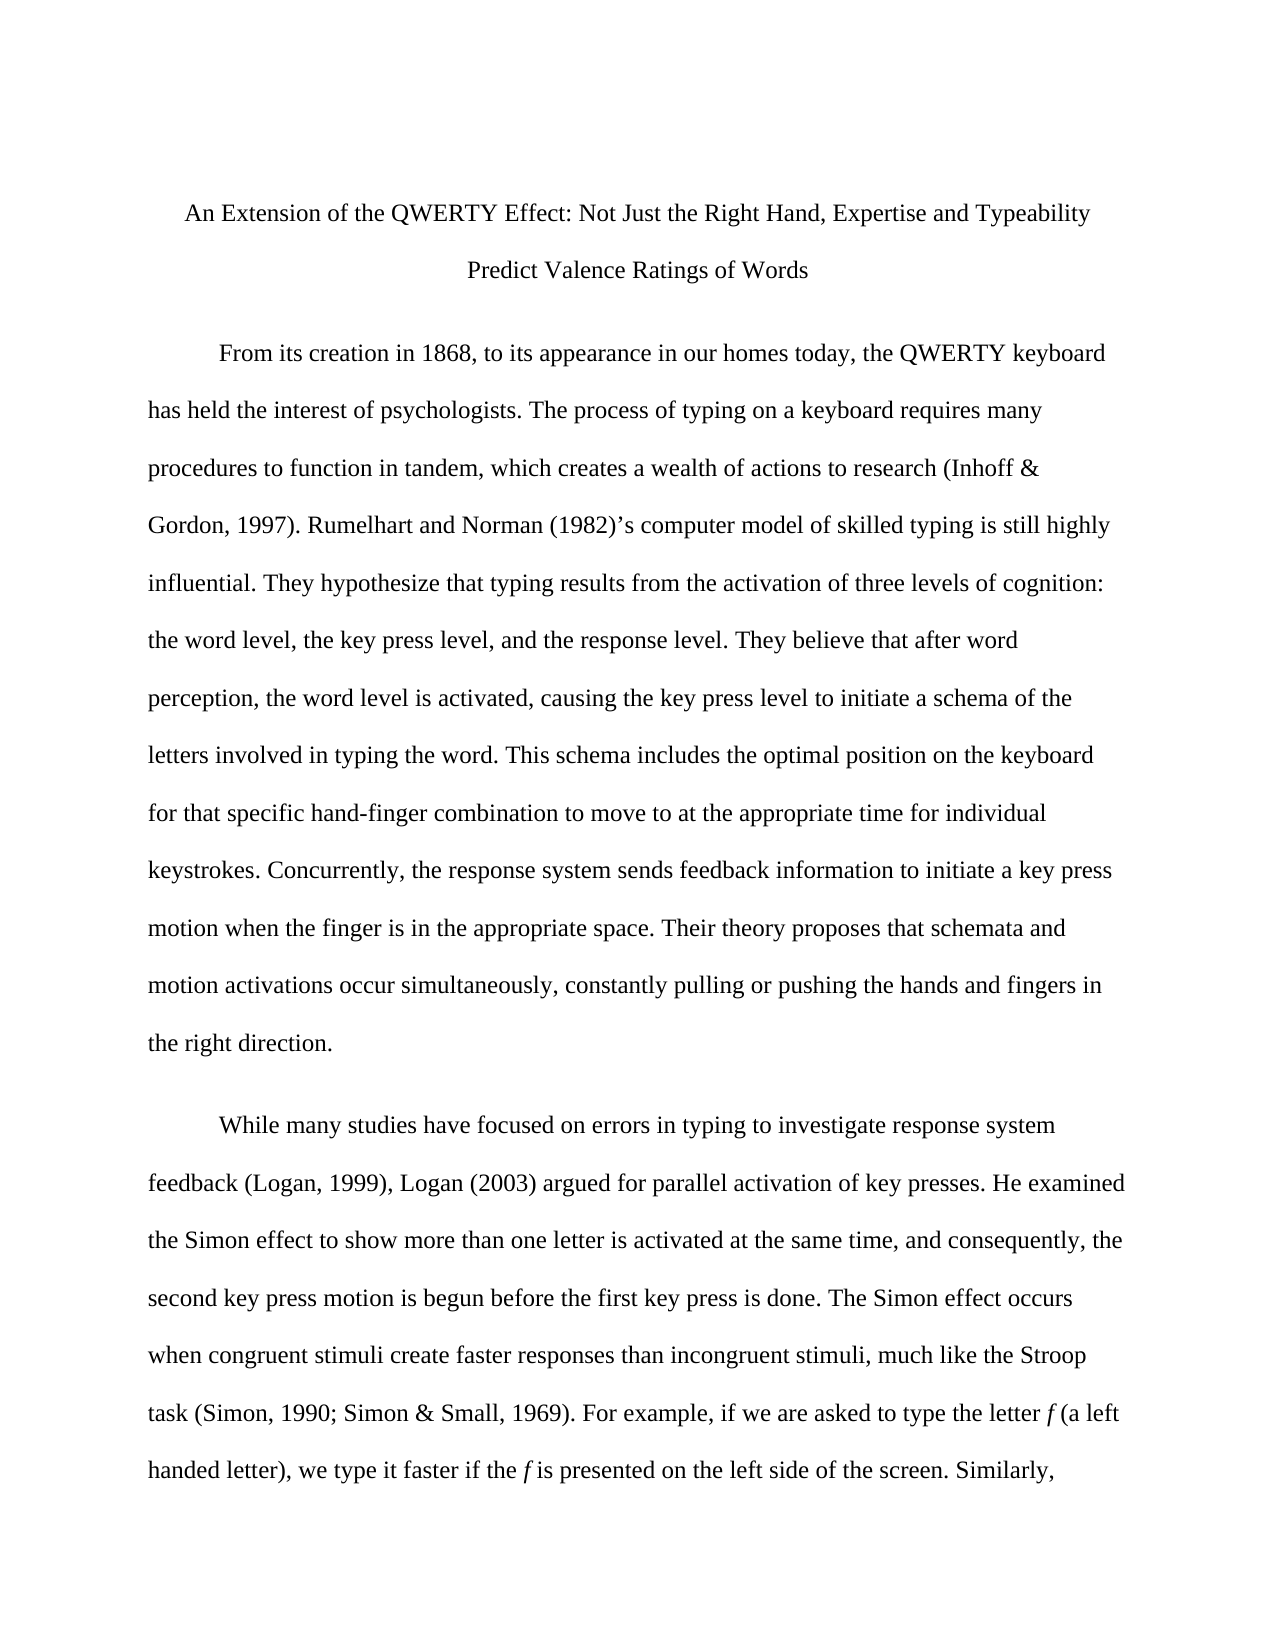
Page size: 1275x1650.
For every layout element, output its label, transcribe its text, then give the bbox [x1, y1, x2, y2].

text From its creation in 1868, to its appearance in our homes today, the QWERTY keyboard has held the interest of psychologists. The process of typing on a keyboard requires many procedures to function in tandem, which creates a wealth of actions to research (Inhoff & Gordon, 1997). Rumelhart and Norman (1982)’s computer model of skilled typing is still highly influential. They hypothesize that typing results from the activation of three levels of cognition: the word level, the key press level, and the response level. They believe that after word perception, the word level is activated, causing the key press level to initiate a schema of the letters involved in typing the word. This schema includes the optimal position on the keyboard for that specific hand-finger combination to move to at the appropriate time for individual keystrokes. Concurrently, the response system sends feedback information to initiate a key press motion when the finger is in the appropriate space. Their theory proposes that schemata and motion activations occur simultaneously, constantly pulling or pushing the hands and fingers in the right direction. [148, 338, 1127, 1056]
title An Extension of the QWERTY Effect: Not Just the Right Hand, Expertise and Typeability Predict Valence Ratings of Words [148, 198, 1127, 284]
